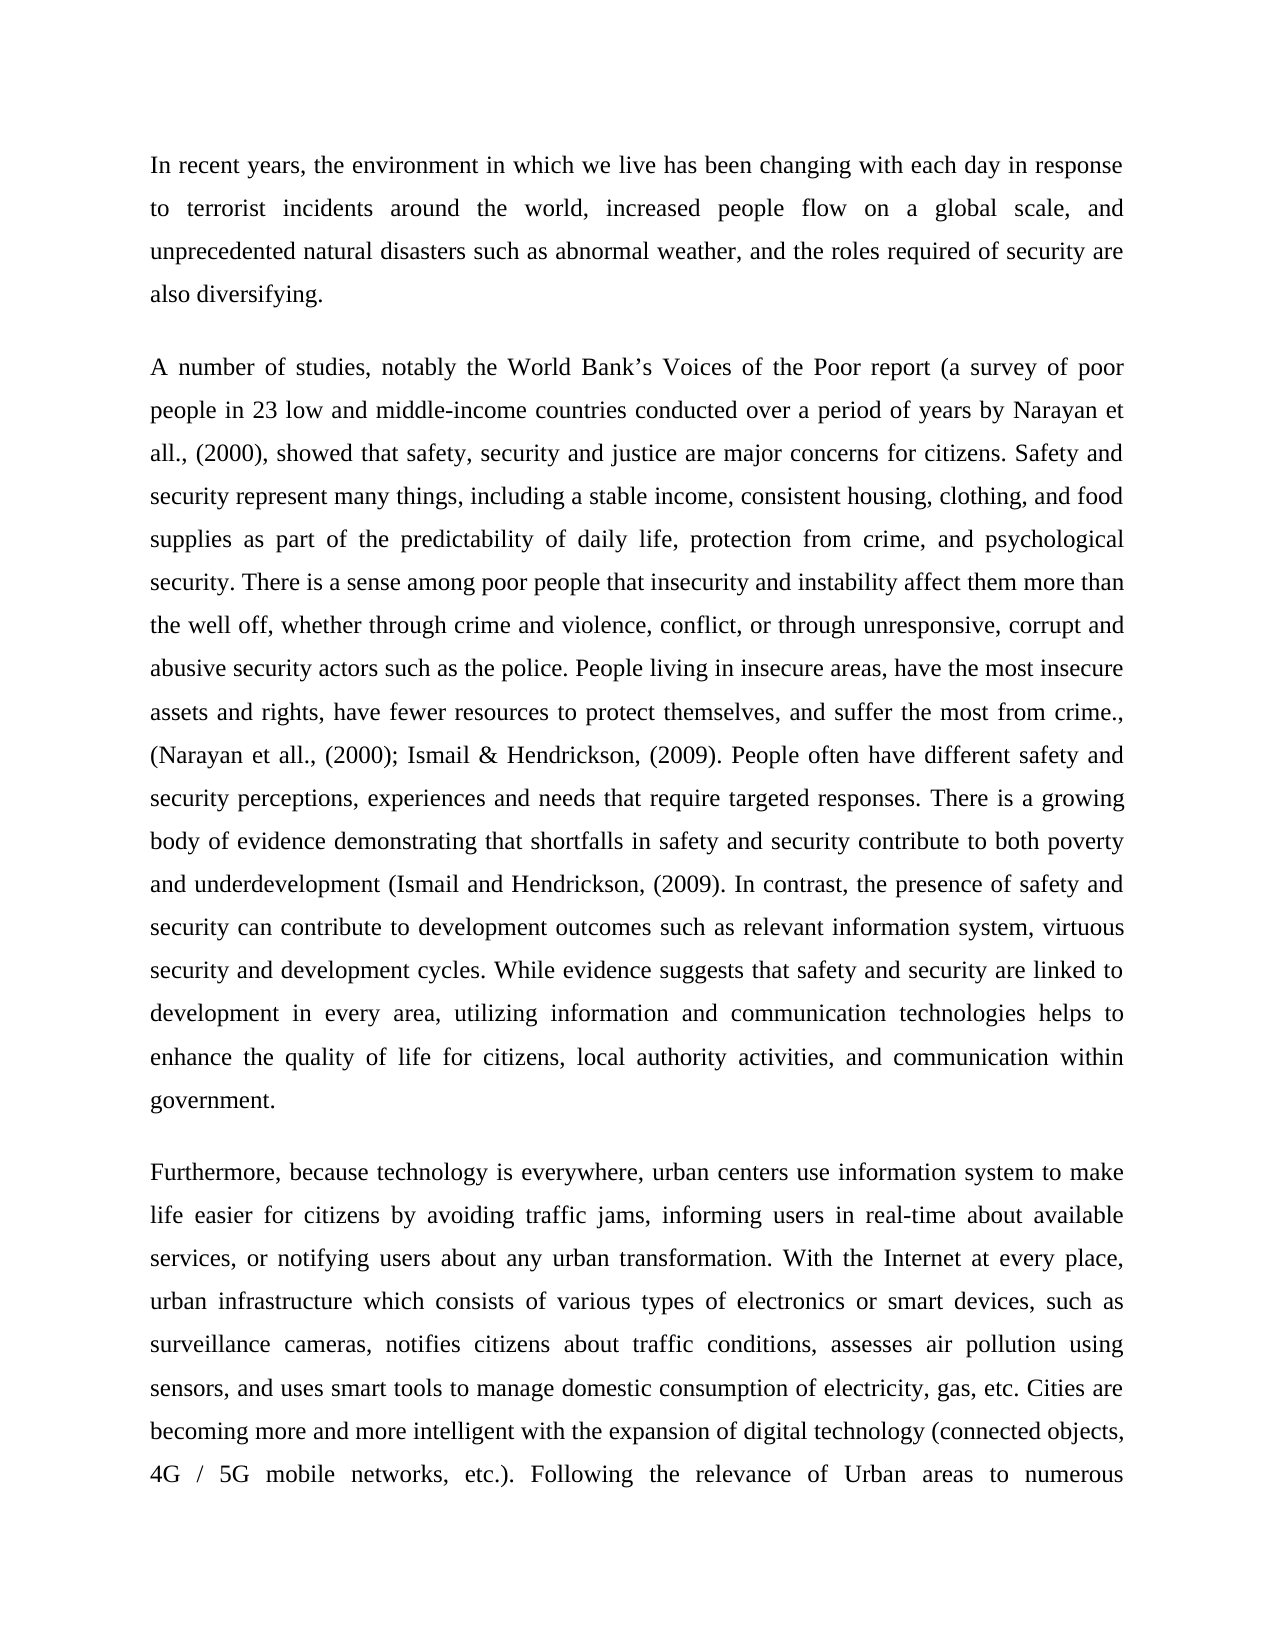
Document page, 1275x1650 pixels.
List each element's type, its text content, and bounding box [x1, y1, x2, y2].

text In recent years, the environment in which we live has been changing with each day in response to terrorist incidents around the world, increased people flow on a global scale, and unprecedented natural disasters such as abnormal weather, and the roles required of security are also diversifying. [150, 150, 1125, 308]
text A number of studies, notably the World Bank’s Voices of the Poor report (a survey of poor people in 23 low and middle-income countries conducted over a period of years by Narayan et all., (2000), showed that safety, security and justice are major concerns for citizens. Safety and security represent many things, including a stable income, consistent housing, clothing, and food supplies as part of the predictability of daily life, protection from crime, and psychological security. There is a sense among poor people that insecurity and instability affect them more than the well off, whether through crime and violence, conflict, or through unresponsive, corrupt and abusive security actors such as the police. People living in insecure areas, have the most insecure assets and rights, have fewer resources to protect themselves, and suffer the most from crime., (Narayan et all., (2000); Ismail & Hendrickson, (2009). People often have different safety and security perceptions, experiences and needs that require targeted responses. There is a growing body of evidence demonstrating that shortfalls in safety and security contribute to both poverty and underdevelopment (Ismail and Hendrickson, (2009). In contrast, the presence of safety and security can contribute to development outcomes such as relevant information system, virtuous security and development cycles. While evidence suggests that safety and security are linked to development in every area, utilizing information and communication technologies helps to enhance the quality of life for citizens, local authority activities, and communication within government. [150, 352, 1125, 1113]
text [150, 1157, 1125, 1488]
